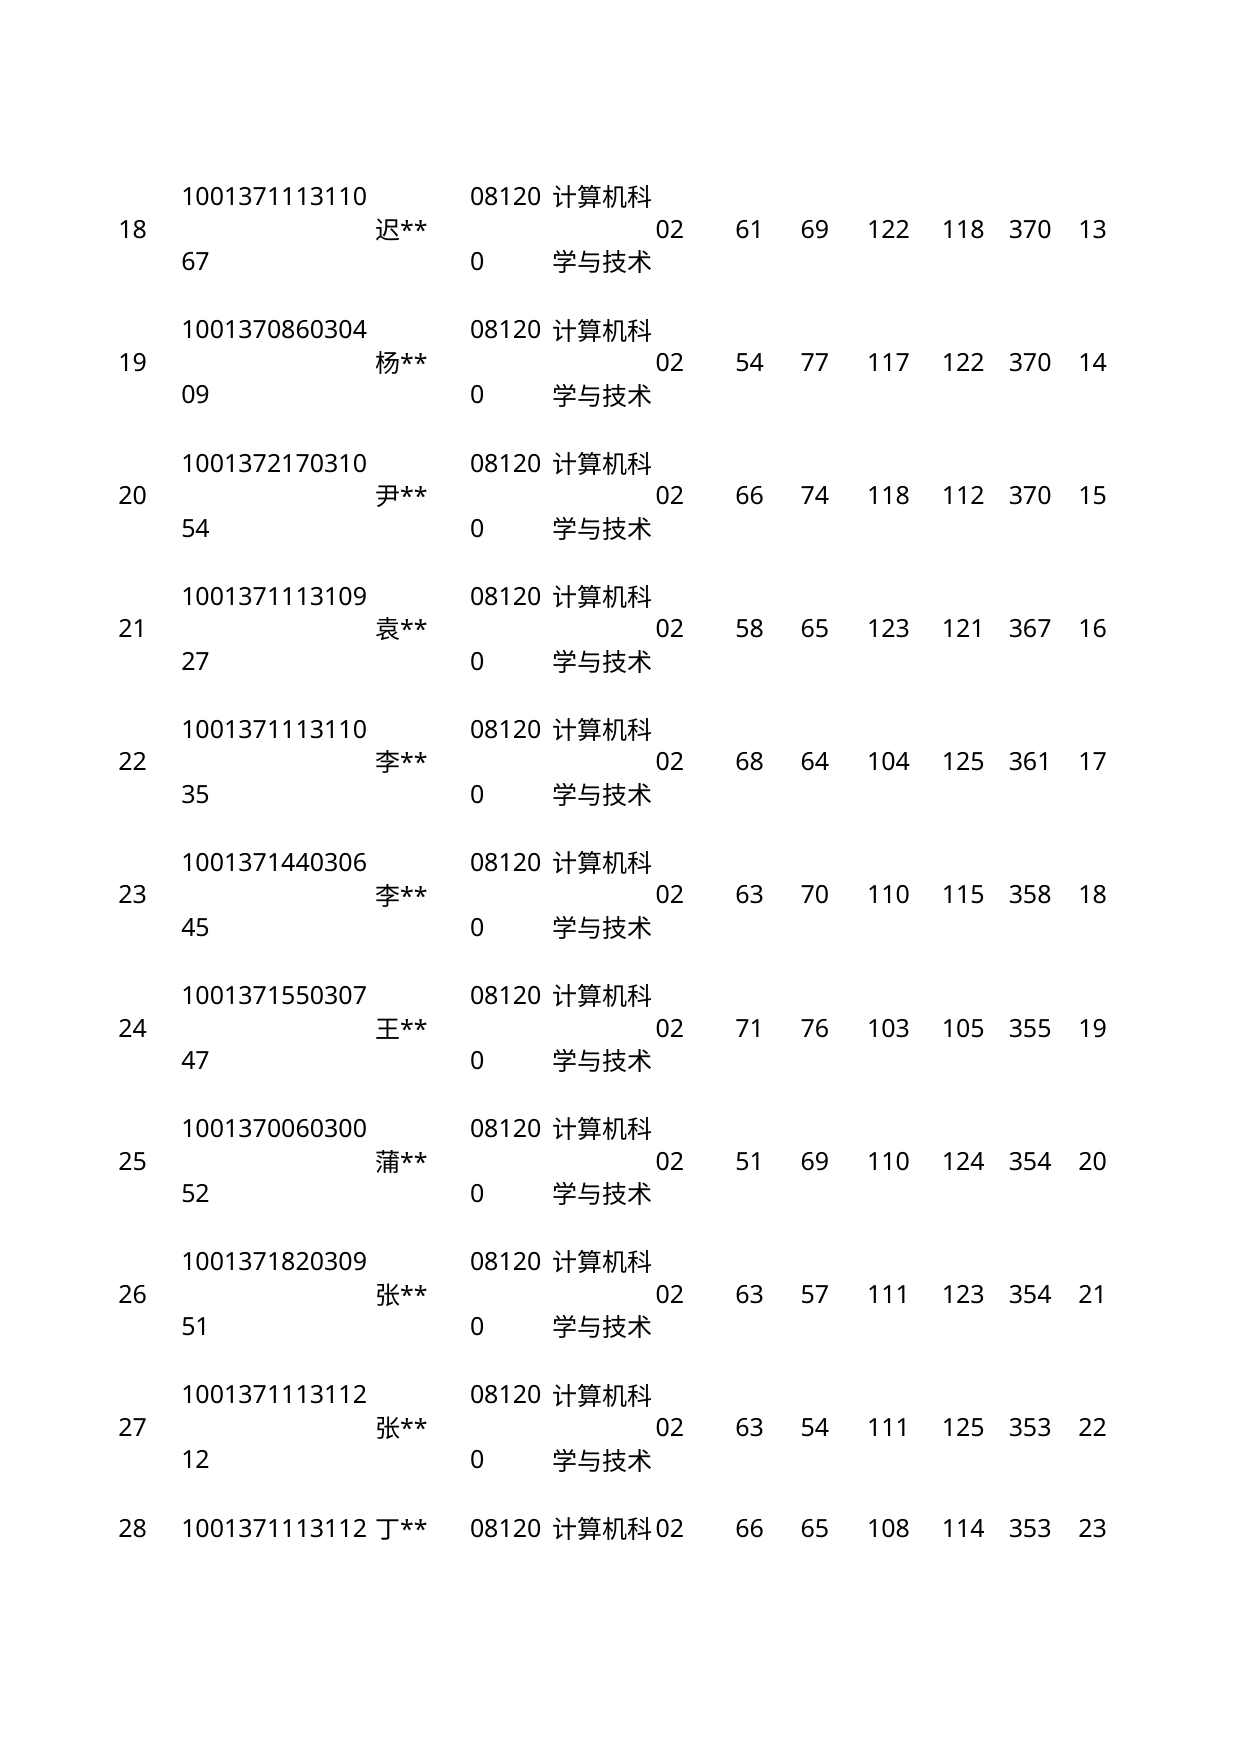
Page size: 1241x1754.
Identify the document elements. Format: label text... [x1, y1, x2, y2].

table_cell 69 [799, 162, 865, 295]
table_cell 02 [654, 428, 734, 561]
table_cell 65 [799, 561, 865, 694]
table_cell 计算机科学与技术 [551, 428, 654, 561]
table_cell 22 [117, 695, 179, 828]
table_cell 358 [1007, 828, 1076, 961]
table_cell 69 [799, 1094, 865, 1227]
table_cell 123 [865, 561, 940, 694]
table_cell 100137144030645 [180, 828, 373, 961]
table_cell 02 [654, 295, 734, 428]
table_cell 111 [865, 1227, 940, 1360]
table_cell 22 [1076, 1360, 1143, 1493]
table_cell 121 [940, 561, 1007, 694]
table_cell 14 [1076, 295, 1143, 428]
table_cell 77 [799, 295, 865, 428]
table_cell 081200 [468, 1094, 551, 1227]
table_cell 16 [1076, 561, 1143, 694]
table_cell 15 [1076, 428, 1143, 561]
table_cell 54 [799, 1360, 865, 1493]
table_cell 杨** [373, 295, 468, 428]
table_cell 353 [1007, 1493, 1076, 1561]
table_cell 100137111311241 [180, 1493, 373, 1561]
table_cell 081200 [468, 1227, 551, 1360]
table_cell 64 [799, 695, 865, 828]
table_cell 21 [117, 561, 179, 694]
table_cell 李** [373, 828, 468, 961]
table_cell 081200 [468, 162, 551, 295]
table_cell 370 [1007, 295, 1076, 428]
table_cell 081200 [468, 295, 551, 428]
table_cell 100137217031054 [180, 428, 373, 561]
table_cell 63 [734, 1360, 799, 1493]
table_cell 02 [654, 561, 734, 694]
table_cell 02 [654, 162, 734, 295]
table_cell 104 [865, 695, 940, 828]
table_cell 57 [799, 1227, 865, 1360]
table_cell 19 [117, 295, 179, 428]
table_cell 081200 [468, 1360, 551, 1493]
table_cell 27 [117, 1360, 179, 1493]
table_cell 103 [865, 961, 940, 1094]
table_cell 081200 [468, 695, 551, 828]
table_cell 100137086030409 [180, 295, 373, 428]
table_cell 丁** [373, 1493, 468, 1561]
table_cell 18 [1076, 828, 1143, 961]
table_cell 355 [1007, 961, 1076, 1094]
table_cell 61 [734, 162, 799, 295]
table_cell 100137111311067 [180, 162, 373, 295]
table_cell 111 [865, 1360, 940, 1493]
table_cell 计算机科学与技术 [551, 1094, 654, 1227]
table_cell 081200 [468, 961, 551, 1094]
table_cell 68 [734, 695, 799, 828]
table_cell 54 [734, 295, 799, 428]
table_cell 370 [1007, 162, 1076, 295]
table_cell 计算机科学与技术 [551, 961, 654, 1094]
table_cell 70 [799, 828, 865, 961]
table_cell 23 [117, 828, 179, 961]
table_cell 112 [940, 428, 1007, 561]
table_cell 02 [654, 695, 734, 828]
table_cell 100137111311212 [180, 1360, 373, 1493]
table_cell 02 [654, 828, 734, 961]
table_cell 081200 [468, 428, 551, 561]
table_cell 63 [734, 1227, 799, 1360]
table_cell 63 [734, 828, 799, 961]
table_cell 尹** [373, 428, 468, 561]
table_cell 081200 [468, 828, 551, 961]
table_cell 100137006030052 [180, 1094, 373, 1227]
table_cell 58 [734, 561, 799, 694]
table_cell 计算机科学与技术 [551, 1493, 654, 1561]
table_cell 迟** [373, 162, 468, 295]
table_cell 计算机科学与技术 [551, 561, 654, 694]
table_cell 21 [1076, 1227, 1143, 1360]
table_cell 122 [940, 295, 1007, 428]
table_cell 100137111310927 [180, 561, 373, 694]
table_cell 125 [940, 695, 1007, 828]
table_cell 354 [1007, 1227, 1076, 1360]
table_cell 76 [799, 961, 865, 1094]
table_cell 66 [734, 1493, 799, 1561]
table_cell 100137182030951 [180, 1227, 373, 1360]
table_cell 张** [373, 1360, 468, 1493]
table_cell 13 [1076, 162, 1143, 295]
table_cell 18 [117, 162, 179, 295]
table_cell 100137111311035 [180, 695, 373, 828]
table_cell 65 [799, 1493, 865, 1561]
table_cell 122 [865, 162, 940, 295]
table_cell 124 [940, 1094, 1007, 1227]
table_cell 计算机科学与技术 [551, 295, 654, 428]
table_cell 66 [734, 428, 799, 561]
table_cell 114 [940, 1493, 1007, 1561]
table_cell 118 [865, 428, 940, 561]
table_cell 71 [734, 961, 799, 1094]
table_cell 王** [373, 961, 468, 1094]
table_cell 081200 [468, 561, 551, 694]
table_cell 计算机科学与技术 [551, 828, 654, 961]
table_cell 李** [373, 695, 468, 828]
table_cell 081200 [468, 1493, 551, 1561]
table_cell 125 [940, 1360, 1007, 1493]
table_cell 117 [865, 295, 940, 428]
table_cell 100137155030747 [180, 961, 373, 1094]
table_cell 370 [1007, 428, 1076, 561]
table_cell 26 [117, 1227, 179, 1360]
table_cell 蒲** [373, 1094, 468, 1227]
table_cell 367 [1007, 561, 1076, 694]
table_cell 袁** [373, 561, 468, 694]
table_cell 354 [1007, 1094, 1076, 1227]
table_cell 计算机科学与技术 [551, 1360, 654, 1493]
table_cell 361 [1007, 695, 1076, 828]
table_cell 20 [117, 428, 179, 561]
table_cell 353 [1007, 1360, 1076, 1493]
table_cell 105 [940, 961, 1007, 1094]
table_cell 24 [117, 961, 179, 1094]
table_cell 计算机科学与技术 [551, 695, 654, 828]
table_cell 计算机科学与技术 [551, 162, 654, 295]
table_cell 118 [940, 162, 1007, 295]
table_cell 17 [1076, 695, 1143, 828]
table_cell 02 [654, 1360, 734, 1493]
table_cell 110 [865, 1094, 940, 1227]
table_cell 74 [799, 428, 865, 561]
table_cell 张** [373, 1227, 468, 1360]
table_cell 02 [654, 1094, 734, 1227]
table_cell 计算机科学与技术 [551, 1227, 654, 1360]
table_cell 123 [940, 1227, 1007, 1360]
table_cell 110 [865, 828, 940, 961]
table_cell 19 [1076, 961, 1143, 1094]
table_cell 02 [654, 1493, 734, 1561]
table_cell 28 [117, 1493, 179, 1561]
table_cell 23 [1076, 1493, 1143, 1561]
table_cell 51 [734, 1094, 799, 1227]
table_cell 20 [1076, 1094, 1143, 1227]
table_cell 108 [865, 1493, 940, 1561]
table_cell 115 [940, 828, 1007, 961]
table_cell 02 [654, 961, 734, 1094]
table_cell 25 [117, 1094, 179, 1227]
table_cell 02 [654, 1227, 734, 1360]
